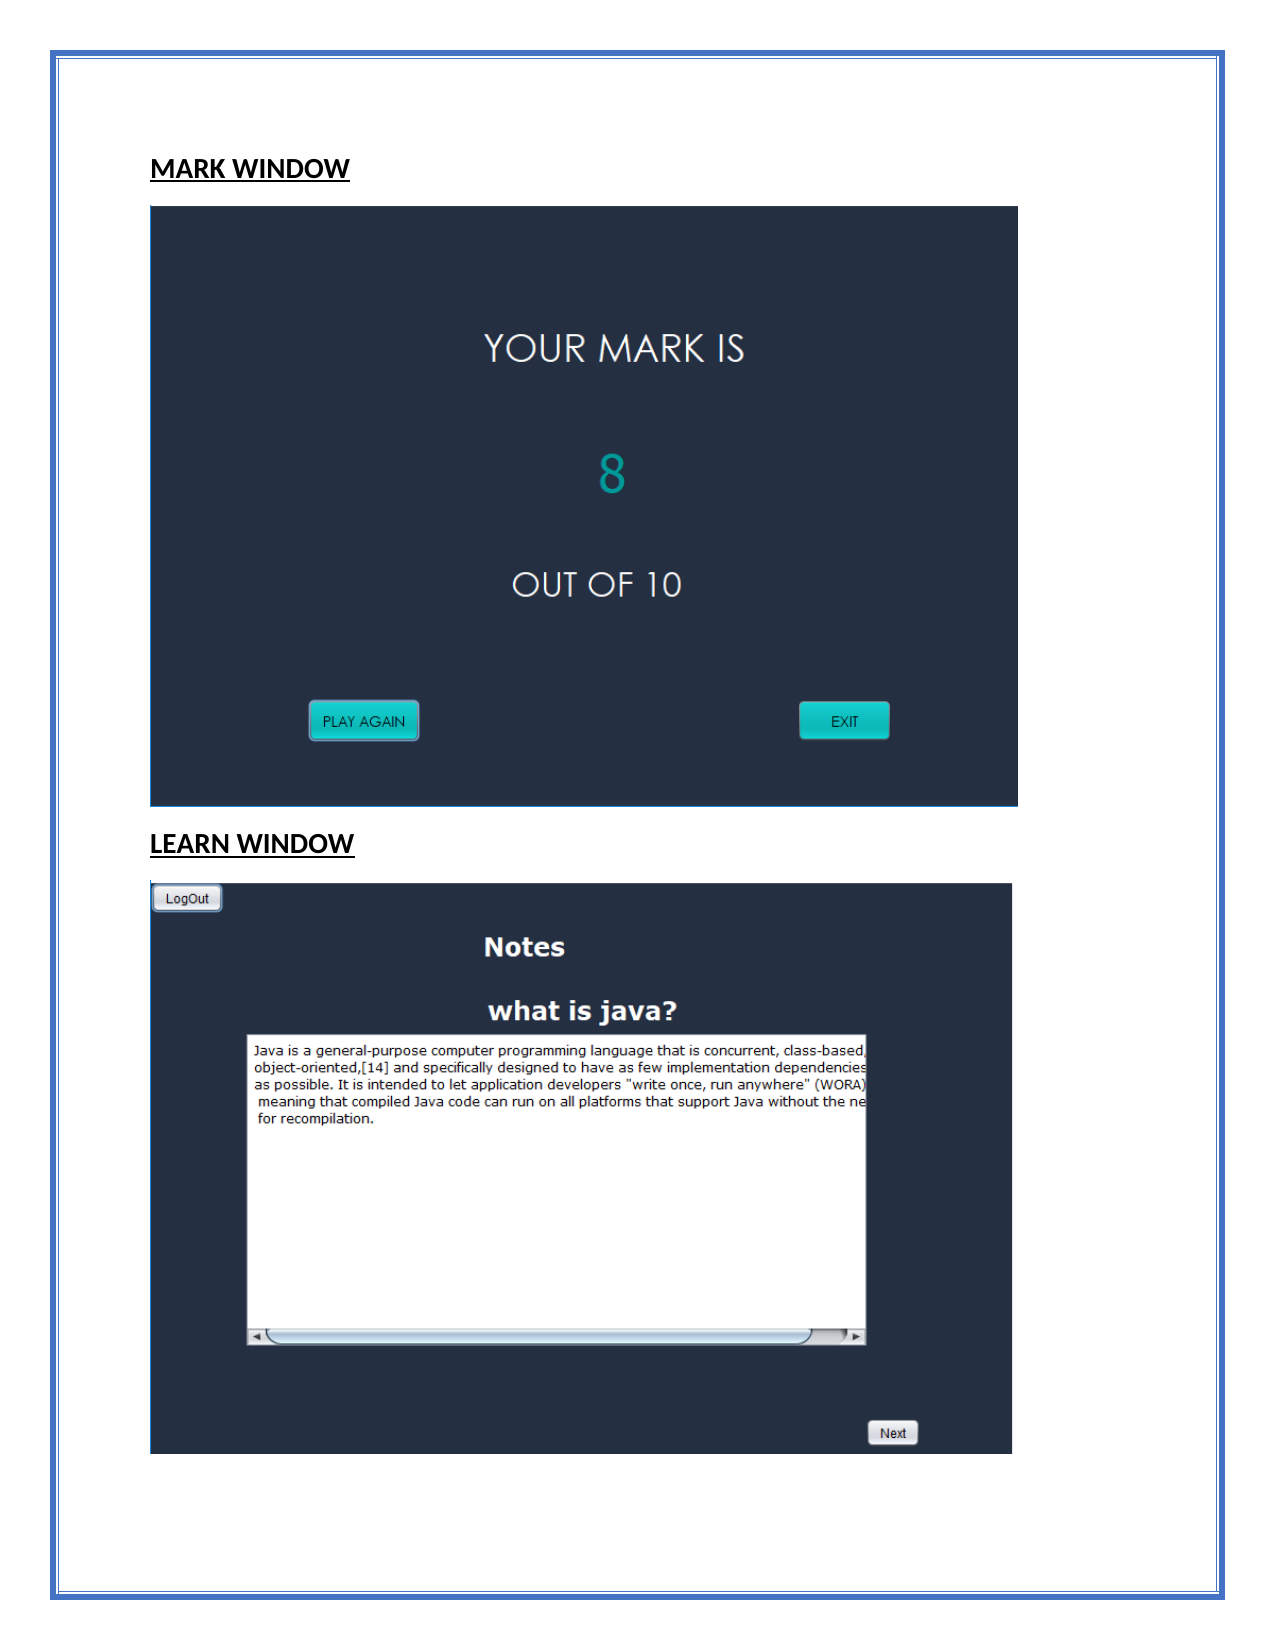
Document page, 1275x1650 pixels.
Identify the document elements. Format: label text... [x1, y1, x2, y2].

text LEARN WINDOW [150, 826, 1125, 861]
text MARK WINDOW [150, 150, 1125, 186]
picture [150, 880, 1013, 1454]
picture [150, 205, 1018, 807]
